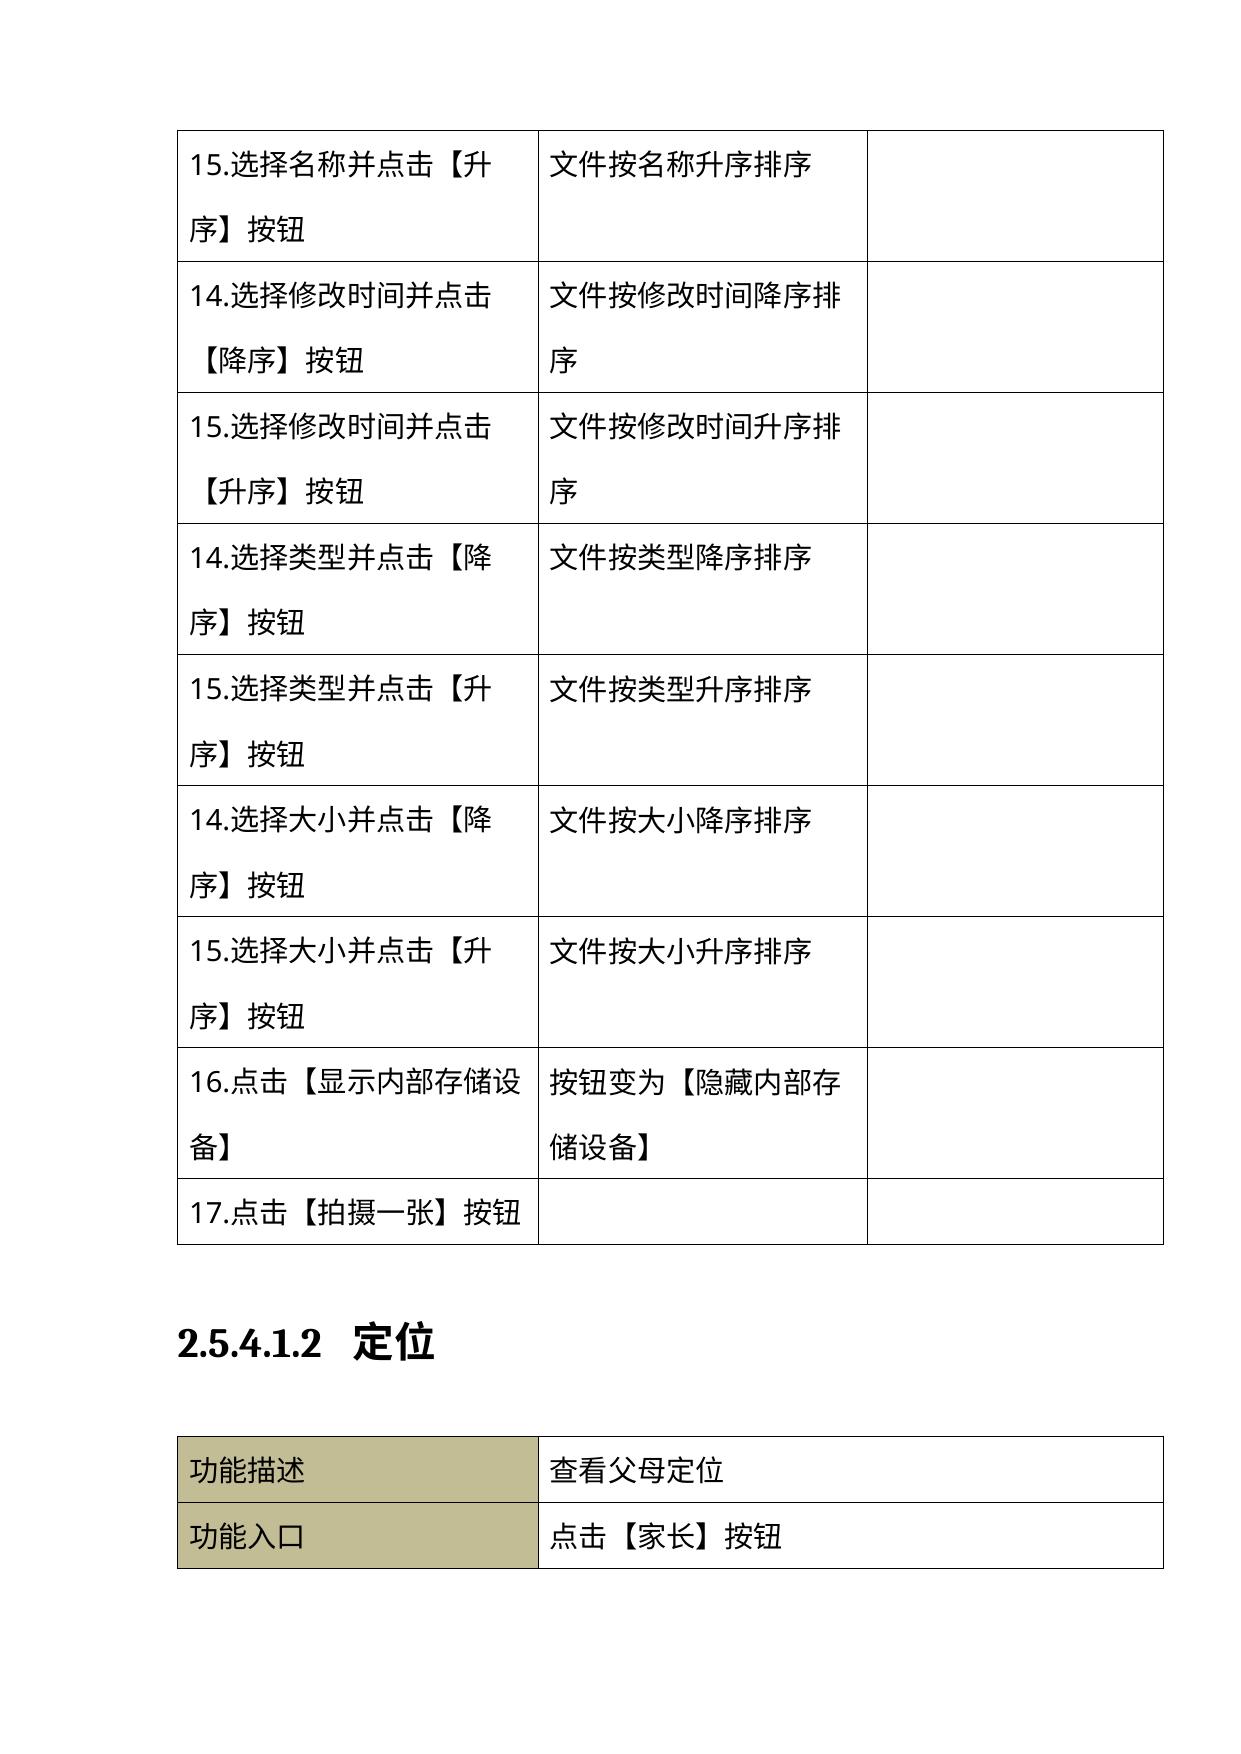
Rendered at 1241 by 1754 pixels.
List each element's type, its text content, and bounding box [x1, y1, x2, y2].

table_cell 15.选择类型并点击【升序】按钮 [178, 655, 538, 785]
table_cell 14.选择大小并点击【降序】按钮 [178, 786, 538, 916]
table_cell 17.点击【拍摄一张】按钮 [178, 1179, 538, 1244]
table_cell 点击【家长】按钮 [539, 1503, 1163, 1568]
subtitle 2.5.4.1.2 定位 [177, 1307, 1122, 1372]
table_cell [868, 393, 1163, 523]
table_cell [539, 1179, 867, 1244]
table_cell 14.选择修改时间并点击【降序】按钮 [178, 262, 538, 392]
table_cell 文件按修改时间升序排序 [539, 393, 867, 523]
table_header 功能描述 [178, 1437, 538, 1502]
table_cell 文件按修改时间降序排序 [539, 262, 867, 392]
table_cell 15.选择大小并点击【升序】按钮 [178, 917, 538, 1047]
table_cell [868, 1048, 1163, 1178]
table_header 查看父母定位 [539, 1437, 1163, 1502]
table_cell 文件按类型降序排序 [539, 524, 867, 654]
table_cell [868, 786, 1163, 916]
table_cell 文件按类型升序排序 [539, 655, 867, 785]
table_cell [868, 262, 1163, 392]
table_cell 按钮变为【隐藏内部存储设备】 [539, 1048, 867, 1178]
table_cell [868, 131, 1163, 261]
table_cell 功能入口 [178, 1503, 538, 1568]
table_cell 文件按大小降序排序 [539, 786, 867, 916]
table_cell [868, 655, 1163, 785]
table_cell [868, 524, 1163, 654]
table_cell [868, 1179, 1163, 1244]
table_cell 文件按名称升序排序 [539, 131, 867, 261]
table_cell [868, 917, 1163, 1047]
table_cell 16.点击【显示内部存储设备】 [178, 1048, 538, 1178]
table_cell 15.选择修改时间并点击【升序】按钮 [178, 393, 538, 523]
table_cell 文件按大小升序排序 [539, 917, 867, 1047]
table_cell 15.选择名称并点击【升序】按钮 [178, 131, 538, 261]
table_cell 14.选择类型并点击【降序】按钮 [178, 524, 538, 654]
